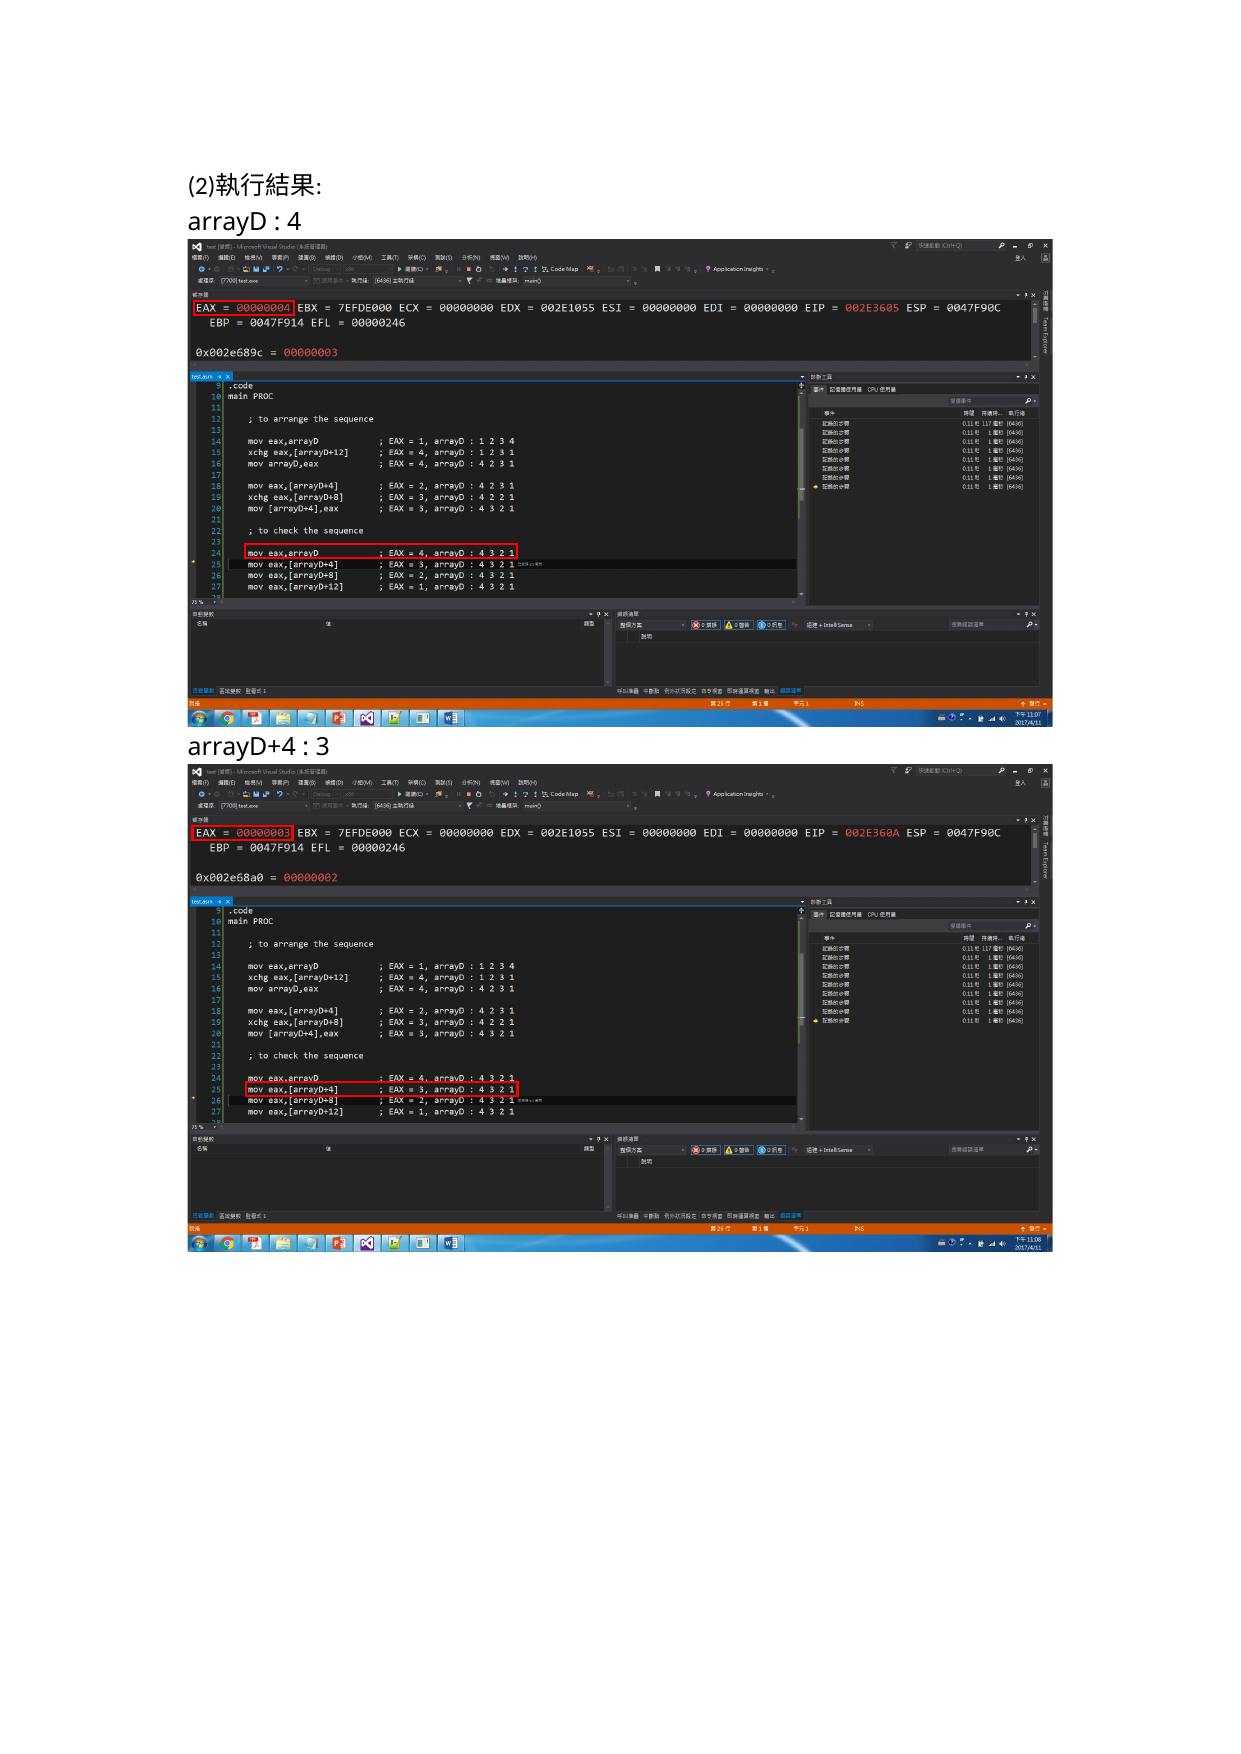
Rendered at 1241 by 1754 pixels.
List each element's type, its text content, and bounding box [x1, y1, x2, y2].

picture [187, 239, 1053, 727]
text (2)執行結果: [187, 164, 1053, 202]
picture [187, 764, 1053, 1252]
text arrayD+4 : 3 [187, 727, 1053, 764]
text arrayD : 4 [187, 202, 1053, 239]
